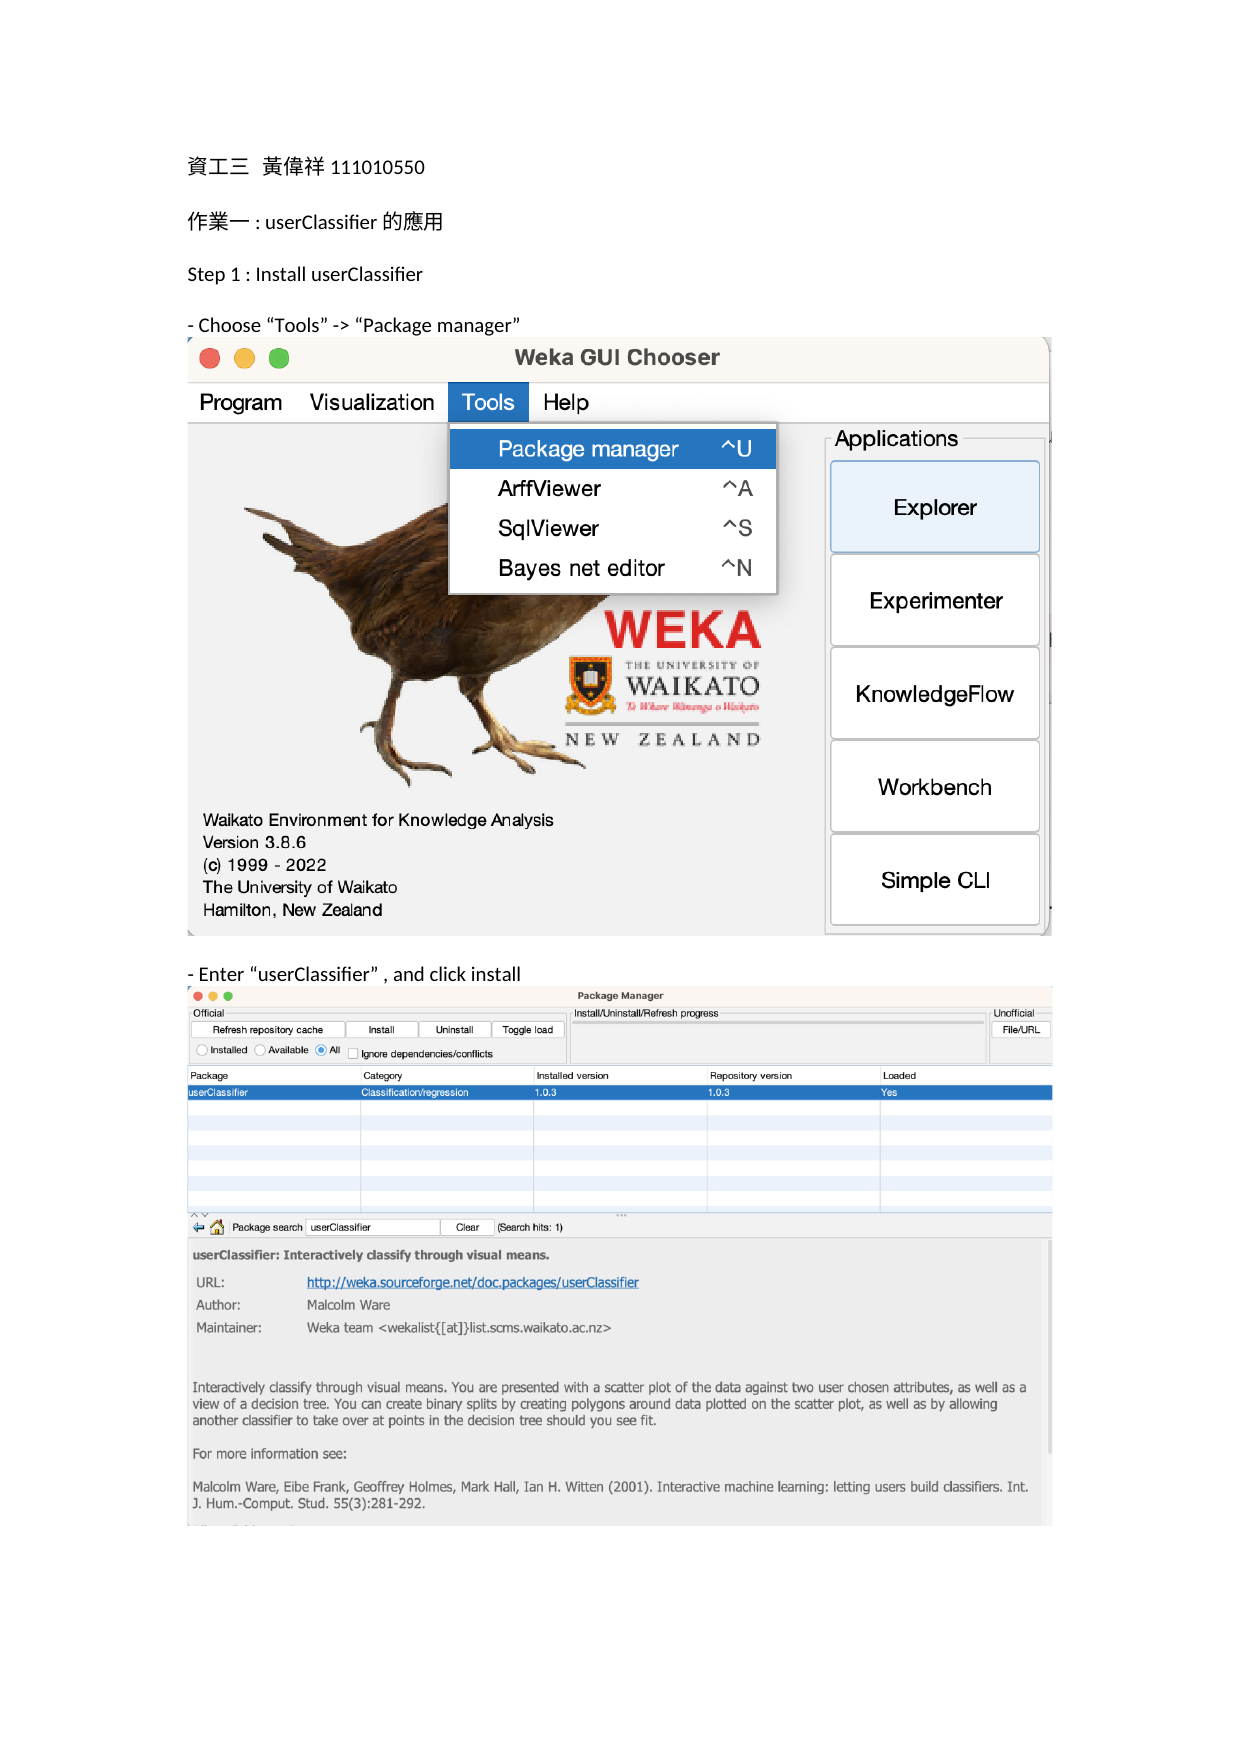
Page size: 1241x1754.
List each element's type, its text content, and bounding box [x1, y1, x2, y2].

text Step 1 : Install userClassifier [187, 261, 1053, 287]
text - Enter “userClassifier” , and click install [187, 961, 1053, 986]
picture [187, 337, 1052, 936]
text 資工三 黃偉祥 111010550 [187, 150, 1053, 180]
picture [187, 986, 1053, 1526]
text 作業一 : userClassifier 的應用 [187, 206, 1053, 236]
text - Choose “Tools” -> “Package manager” [187, 312, 1053, 337]
